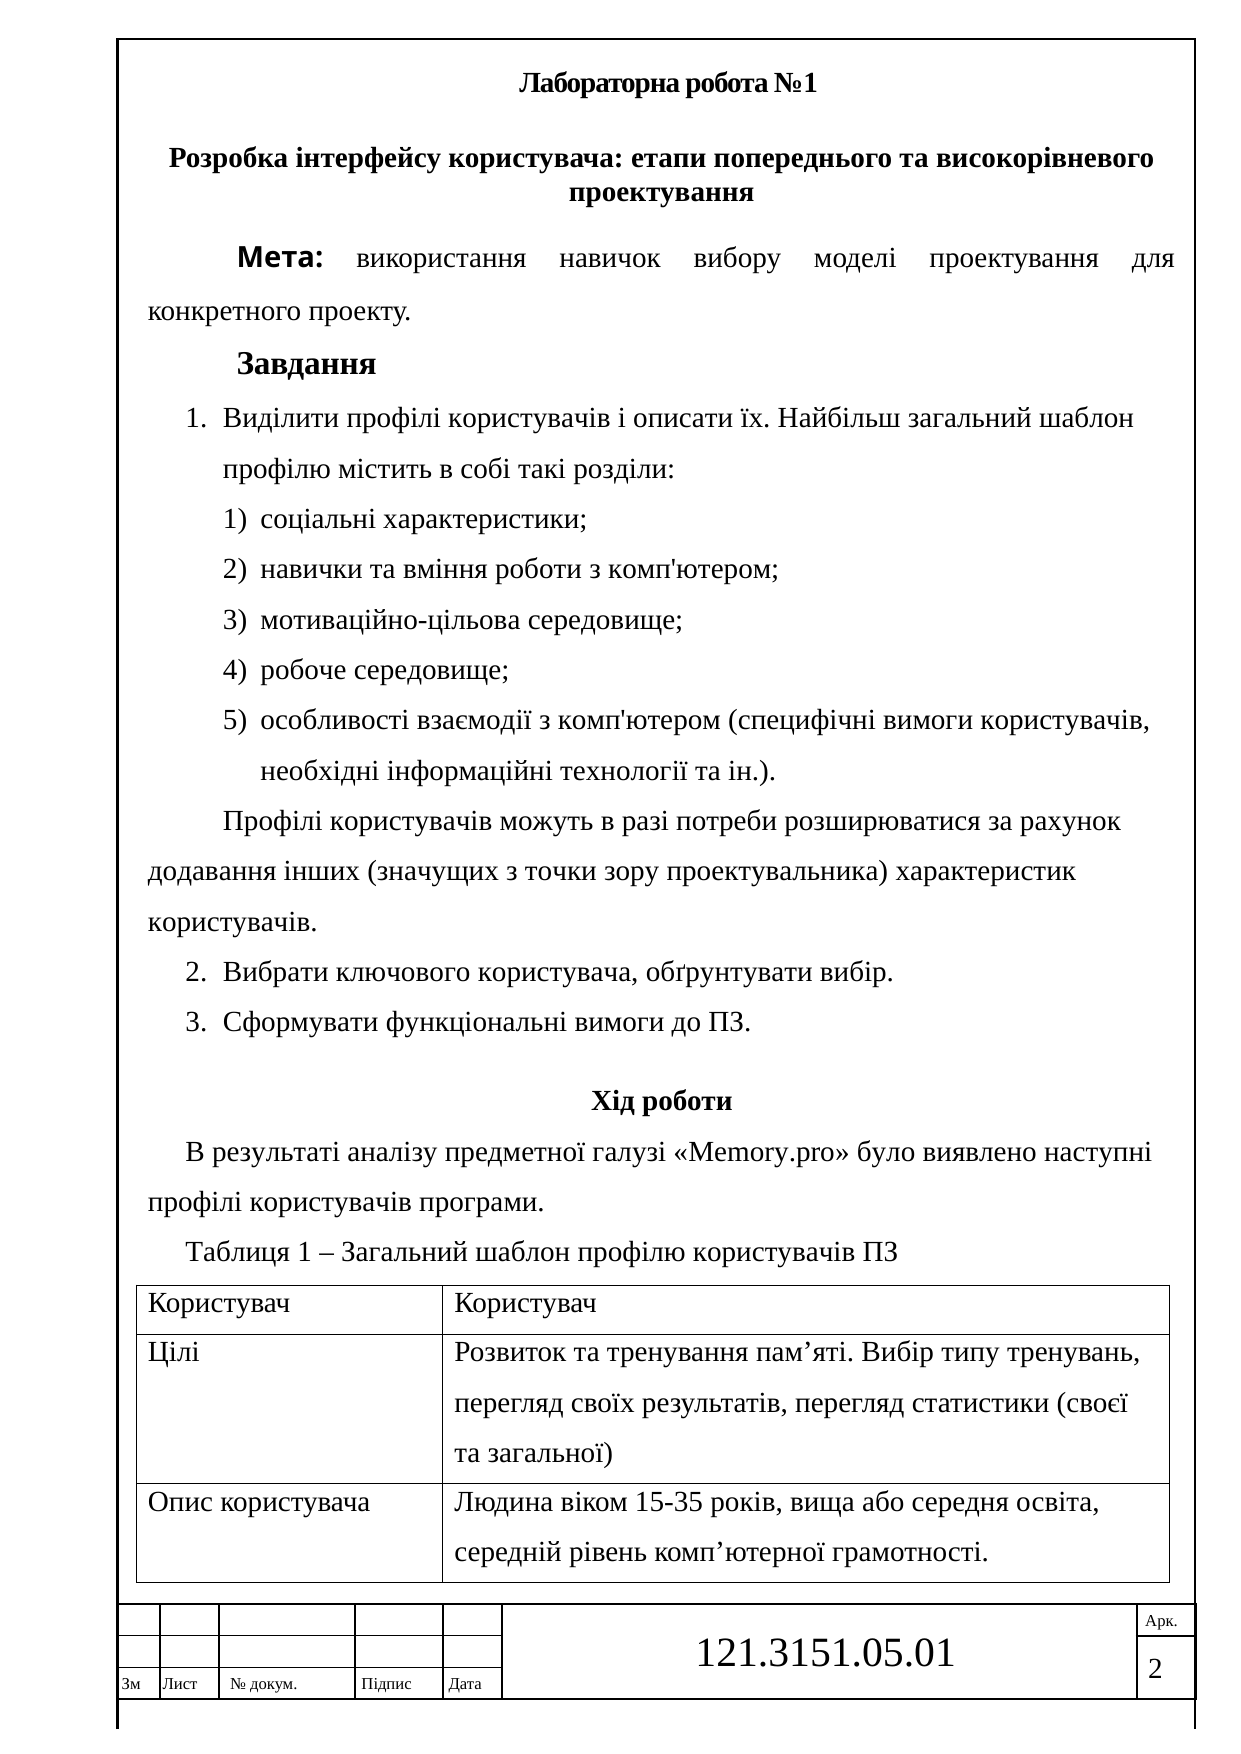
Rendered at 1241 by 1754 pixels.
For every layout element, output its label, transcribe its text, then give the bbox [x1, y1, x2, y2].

text Таблиця 1 – Загальний шаблон профілю користувачів ПЗ [148, 1234, 1175, 1268]
list Виділити профілі користувачів і описати їх. Найбільш загальний шаблон профілю містить в собі такі розділи: [185, 401, 1175, 484]
text В результаті аналізу предметної галузі «Memory.pro» було виявлено наступні профілі користувачів програми. [148, 1134, 1175, 1217]
table_cell Цілі [137, 1335, 442, 1483]
list Вибрати ключового користувача, обґрунтувати вибір. [185, 954, 1175, 987]
table_header Користувач [443, 1286, 1169, 1333]
list навички та вміння роботи з комп'ютером; [223, 551, 1175, 585]
list мотиваційно-цільова середовище; [223, 602, 1175, 635]
table_cell Людина віком 15-35 років, вища або середня освіта, середній рівень комп’ютерної грамотності. [443, 1484, 1169, 1582]
text Завдання [148, 343, 1175, 381]
list робоче середовище; [223, 652, 1175, 686]
list Сформувати функціональні вимоги до ПЗ. [185, 1004, 1175, 1038]
table_header Користувач [137, 1286, 442, 1333]
list соціальні характеристики; [223, 501, 1175, 535]
list особливості взаємодії з комп'ютером (специфічні вимоги користувачів, необхідні інформаційні технології та ін.). [223, 702, 1175, 786]
text Розробка інтерфейсу користувача: етапи попереднього та високорівневого проектування [148, 140, 1175, 207]
table_cell Розвиток та тренування пам’яті. Вибір типу тренувань, перегляд своїх результатів, перегляд статистики (своєї та загальної) [443, 1335, 1169, 1483]
table_cell Опис користувача [137, 1484, 442, 1582]
text Профілі користувачів можуть в разі потреби розширюватися за рахунок додавання інших (значущих з точки зору проектувальника) характеристик користувачів. [148, 803, 1175, 937]
text Хід роботи [148, 1083, 1175, 1117]
text Лабораторна робота №1 [162, 65, 1175, 99]
text Мета: використання навичок вибору моделі проектування для конкретного проекту. [148, 236, 1175, 326]
